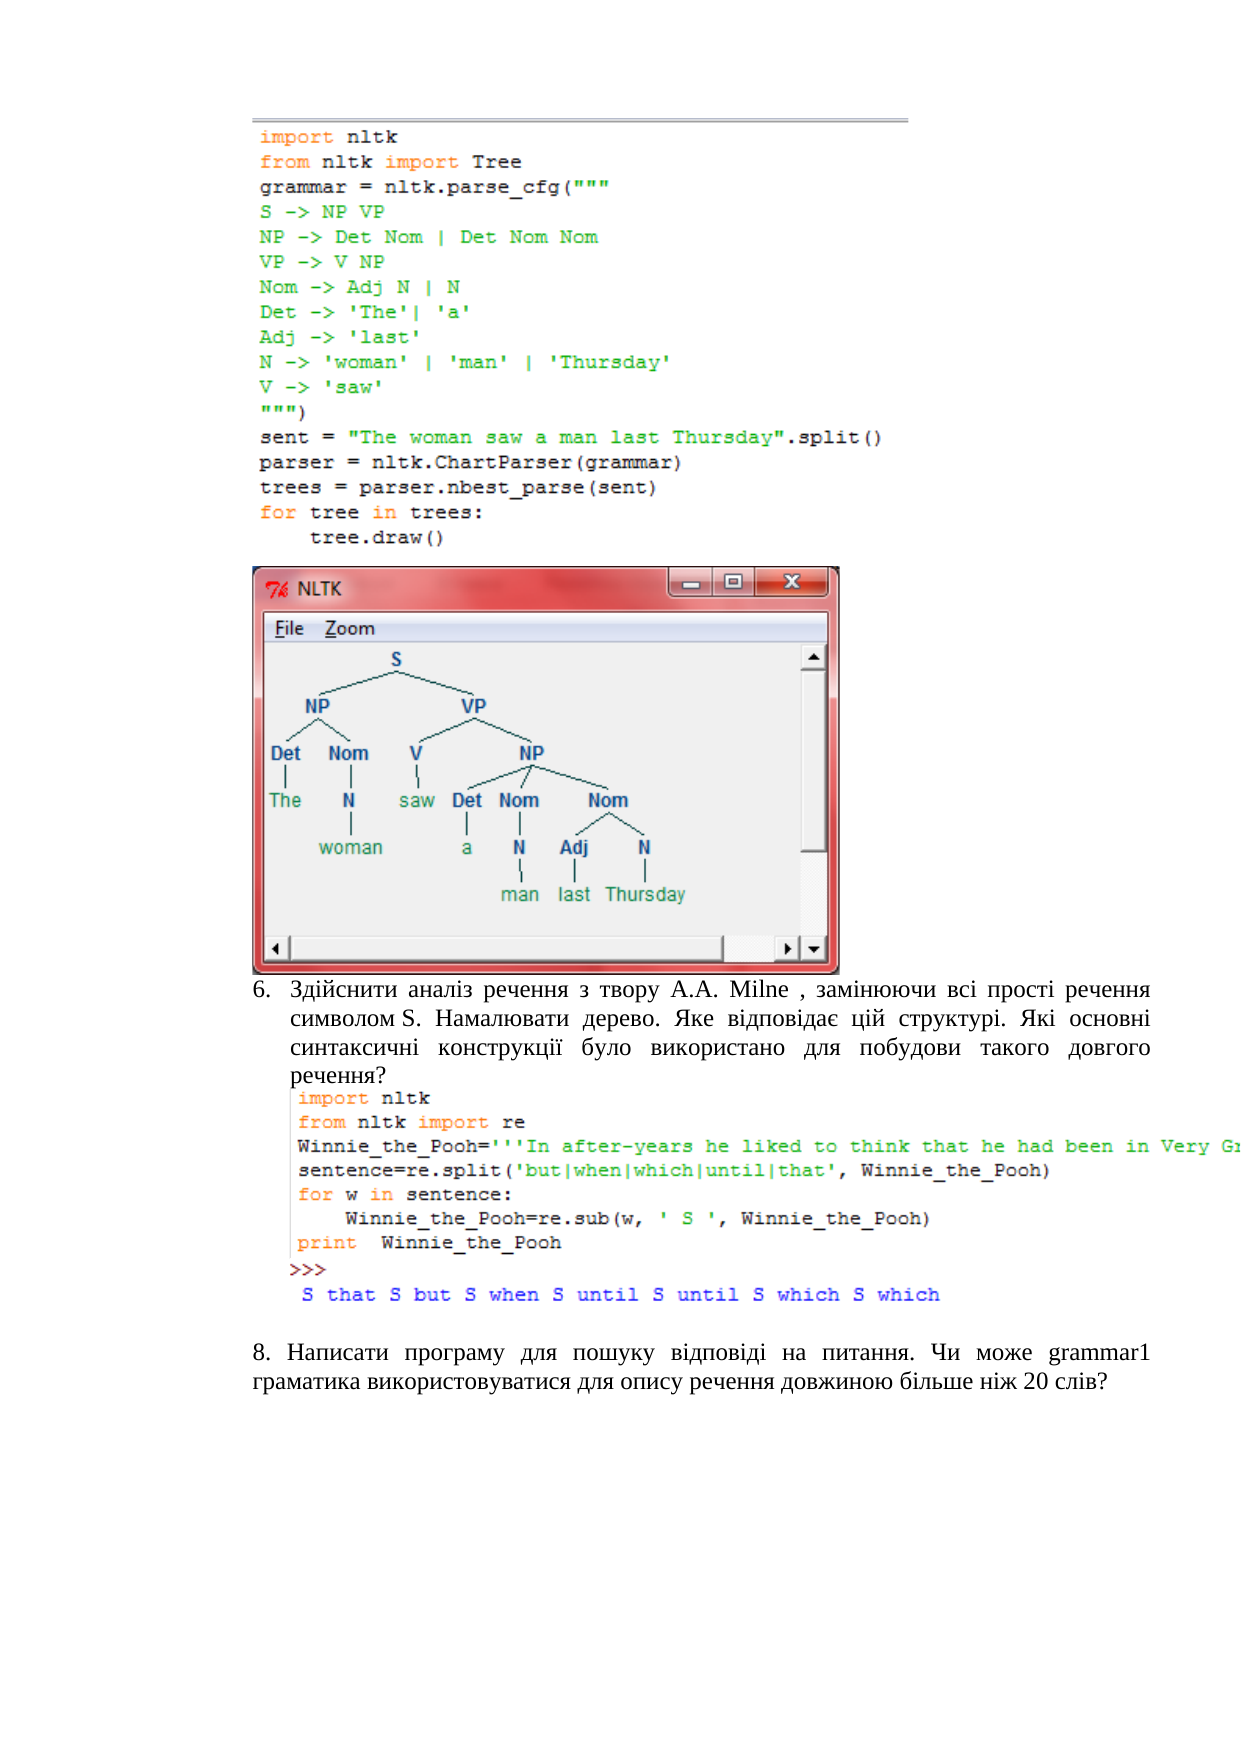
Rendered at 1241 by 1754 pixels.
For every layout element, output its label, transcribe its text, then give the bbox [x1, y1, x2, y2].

picture [289, 1089, 1241, 1309]
picture [252, 118, 909, 975]
list Здійснити аналіз речення з твору A.A. Milne , замінюючи всі прості речення символом S. Намалювати дерево. Яке відповідає цій структурі. Які основні синтаксичні конструкції було використано для побудови такого довгого речення? [252, 974, 1152, 1089]
text 8. Написати програму для пошуку відповіді на питання. Чи може grammar1 граматика використовуватися для опису речення довжиною більше ніж 20 слів? [252, 1337, 1152, 1395]
